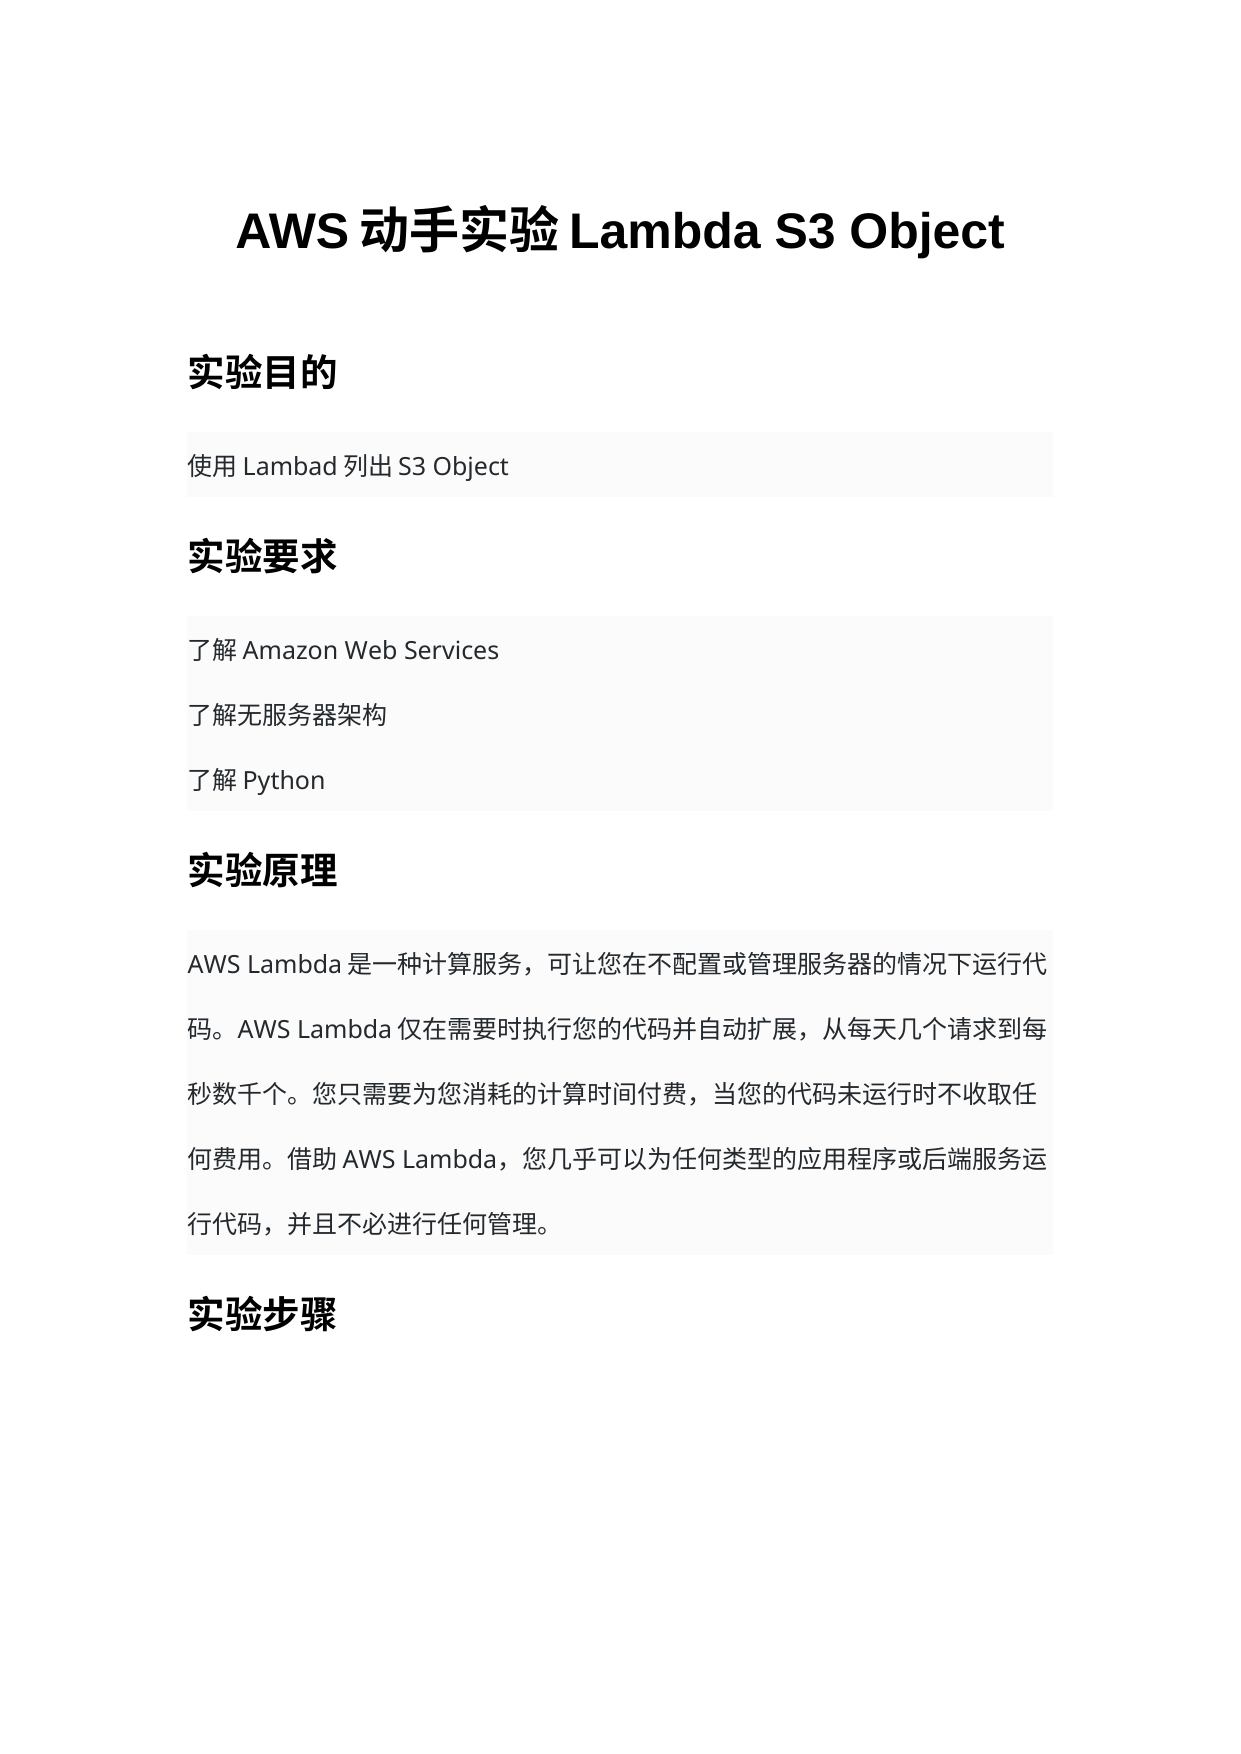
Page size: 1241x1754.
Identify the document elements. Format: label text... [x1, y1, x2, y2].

text 使用Lambad列出S3 Object [187, 432, 1053, 497]
text 了解Amazon Web Services 了解无服务器架构 了解Python [187, 616, 1053, 811]
text 实验目的 [187, 338, 1053, 403]
text 实验步骤 [187, 1280, 1053, 1345]
text AWS Lambda是一种计算服务，可让您在不配置或管理服务器的情况下运行代码。AWS Lambda仅在需要时执行您的代码并自动扩展，从每天几个请求到每秒数千个。您只需要为您消耗的计算时间付费，当您的代码未运行时不收取任何费用。借助AWS Lambda，您几乎可以为任何类型的应用程序或后端服务运行代码，并且不必进行任何管理。 [187, 930, 1053, 1255]
text AWS动手实验Lambda S3 Object [187, 178, 1053, 275]
text 实验原理 [187, 836, 1053, 901]
text 实验要求 [187, 522, 1053, 587]
